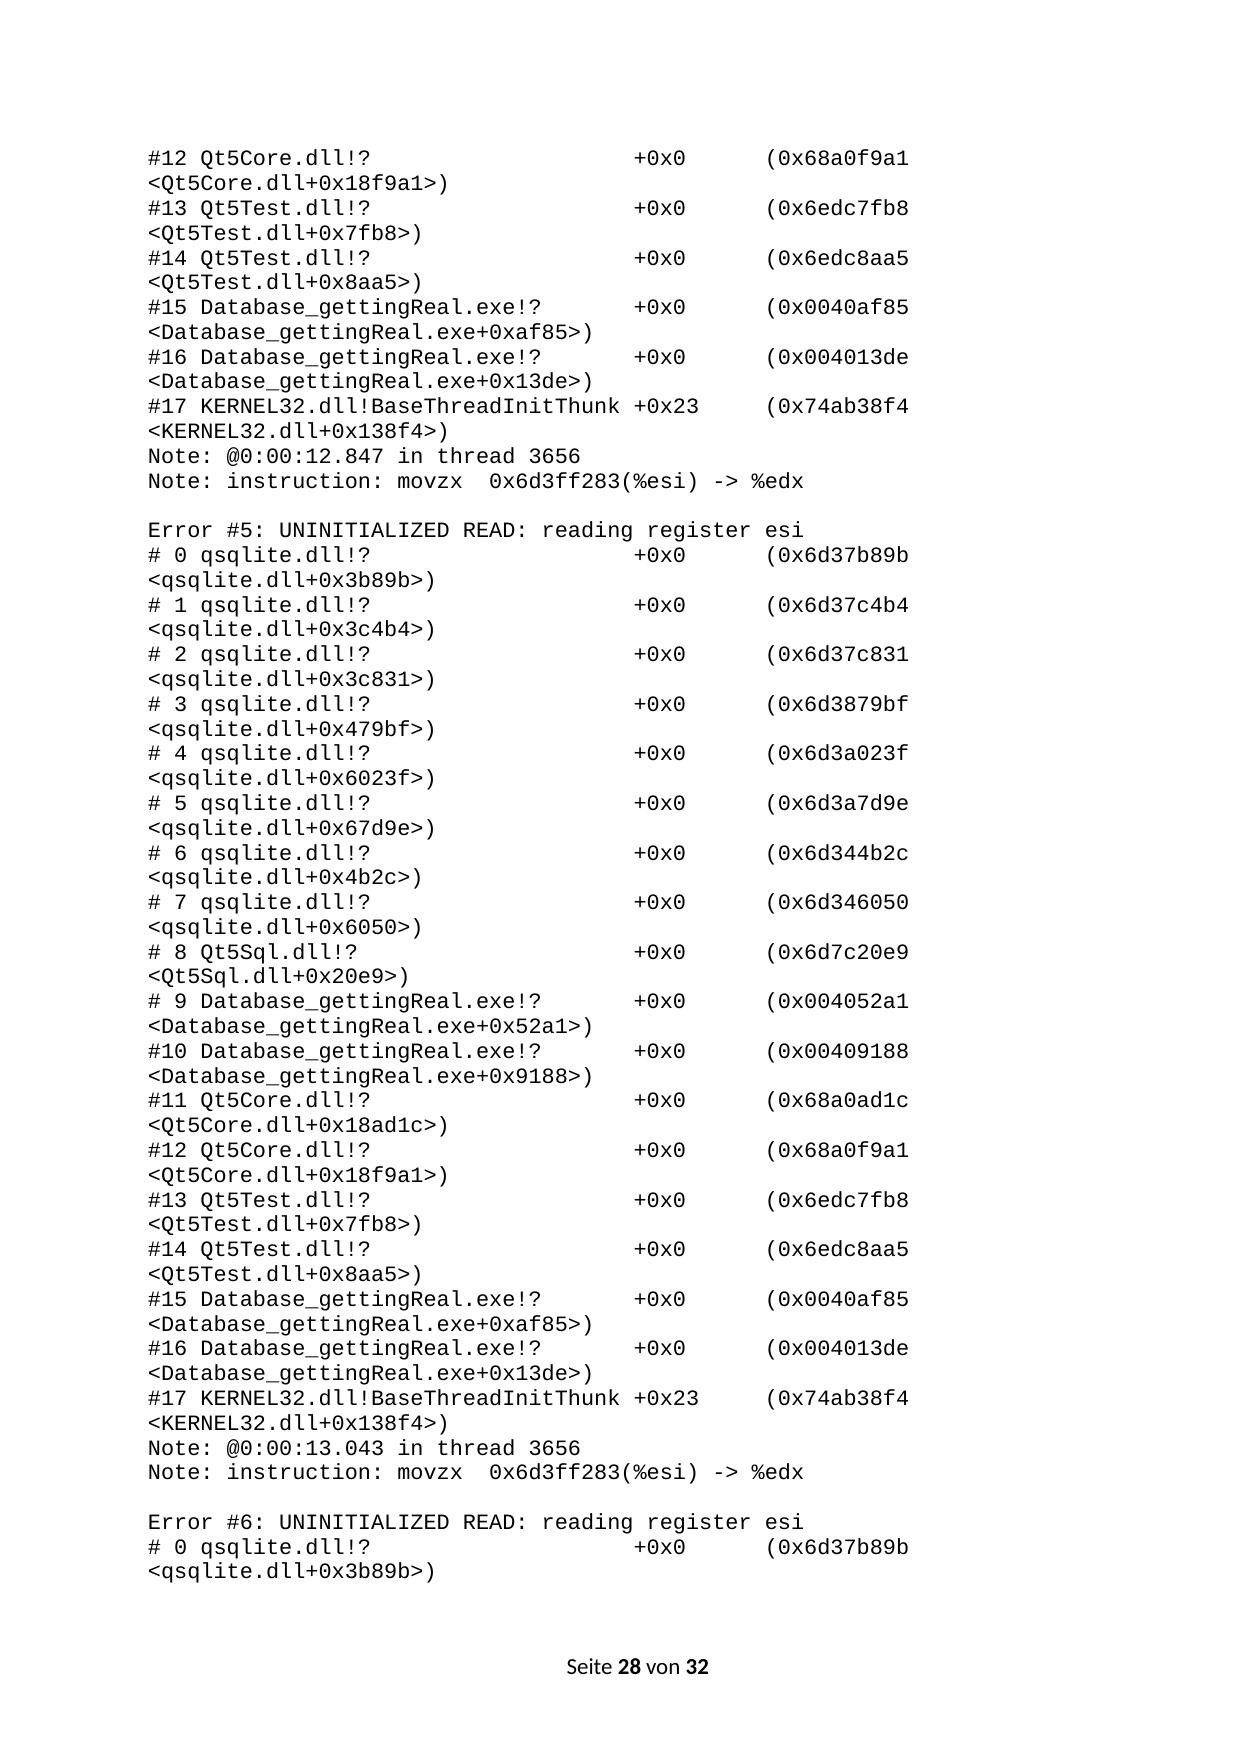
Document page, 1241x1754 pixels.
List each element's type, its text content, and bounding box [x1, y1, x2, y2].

text Note: instruction: movzx 0x6d3ff283(%esi) -> %edx [148, 470, 1093, 495]
text # 6 qsqlite.dll!? +0x0 (0x6d344b2c <qsqlite.dll+0x4b2c>) [148, 842, 1093, 891]
text # 1 qsqlite.dll!? +0x0 (0x6d37c4b4 <qsqlite.dll+0x3c4b4>) [148, 594, 1093, 643]
text #11 Qt5Core.dll!? +0x0 (0x68a0ad1c <Qt5Core.dll+0x18ad1c>) [148, 1090, 1093, 1139]
text #17 KERNEL32.dll!BaseThreadInitThunk +0x23 (0x74ab38f4 <KERNEL32.dll+0x138f4>) [148, 396, 1093, 445]
text #15 Database_gettingReal.exe!? +0x0 (0x0040af85 <Database_gettingReal.exe+0xaf85>) [148, 1288, 1093, 1338]
text # 7 qsqlite.dll!? +0x0 (0x6d346050 <qsqlite.dll+0x6050>) [148, 891, 1093, 941]
text Error #6: UNINITIALIZED READ: reading register esi [148, 1511, 1093, 1536]
text #10 Database_gettingReal.exe!? +0x0 (0x00409188 <Database_gettingReal.exe+0x9188>) [148, 1040, 1093, 1090]
text # 3 qsqlite.dll!? +0x0 (0x6d3879bf <qsqlite.dll+0x479bf>) [148, 693, 1093, 743]
text # 0 qsqlite.dll!? +0x0 (0x6d37b89b <qsqlite.dll+0x3b89b>) [148, 1536, 1093, 1586]
text #17 KERNEL32.dll!BaseThreadInitThunk +0x23 (0x74ab38f4 <KERNEL32.dll+0x138f4>) [148, 1387, 1093, 1437]
text # 8 Qt5Sql.dll!? +0x0 (0x6d7c20e9 <Qt5Sql.dll+0x20e9>) [148, 941, 1093, 991]
text # 4 qsqlite.dll!? +0x0 (0x6d3a023f <qsqlite.dll+0x6023f>) [148, 743, 1093, 792]
text #16 Database_gettingReal.exe!? +0x0 (0x004013de <Database_gettingReal.exe+0x13de>) [148, 346, 1093, 396]
text #13 Qt5Test.dll!? +0x0 (0x6edc7fb8 <Qt5Test.dll+0x7fb8>) [148, 197, 1093, 247]
text #16 Database_gettingReal.exe!? +0x0 (0x004013de <Database_gettingReal.exe+0x13de>) [148, 1338, 1093, 1387]
text # 5 qsqlite.dll!? +0x0 (0x6d3a7d9e <qsqlite.dll+0x67d9e>) [148, 792, 1093, 842]
text Error #5: UNINITIALIZED READ: reading register esi [148, 519, 1093, 544]
text #13 Qt5Test.dll!? +0x0 (0x6edc7fb8 <Qt5Test.dll+0x7fb8>) [148, 1189, 1093, 1238]
text Note: instruction: movzx 0x6d3ff283(%esi) -> %edx [148, 1462, 1093, 1486]
text #14 Qt5Test.dll!? +0x0 (0x6edc8aa5 <Qt5Test.dll+0x8aa5>) [148, 1238, 1093, 1288]
text #12 Qt5Core.dll!? +0x0 (0x68a0f9a1 <Qt5Core.dll+0x18f9a1>) [148, 1139, 1093, 1189]
text # 9 Database_gettingReal.exe!? +0x0 (0x004052a1 <Database_gettingReal.exe+0x52a1>) [148, 991, 1093, 1040]
text #14 Qt5Test.dll!? +0x0 (0x6edc8aa5 <Qt5Test.dll+0x8aa5>) [148, 247, 1093, 296]
text #15 Database_gettingReal.exe!? +0x0 (0x0040af85 <Database_gettingReal.exe+0xaf85>) [148, 296, 1093, 346]
text # 0 qsqlite.dll!? +0x0 (0x6d37b89b <qsqlite.dll+0x3b89b>) [148, 544, 1093, 594]
text # 2 qsqlite.dll!? +0x0 (0x6d37c831 <qsqlite.dll+0x3c831>) [148, 643, 1093, 693]
text #12 Qt5Core.dll!? +0x0 (0x68a0f9a1 <Qt5Core.dll+0x18f9a1>) [148, 148, 1093, 197]
text Note: @0:00:13.043 in thread 3656 [148, 1437, 1093, 1462]
text Note: @0:00:12.847 in thread 3656 [148, 445, 1093, 470]
